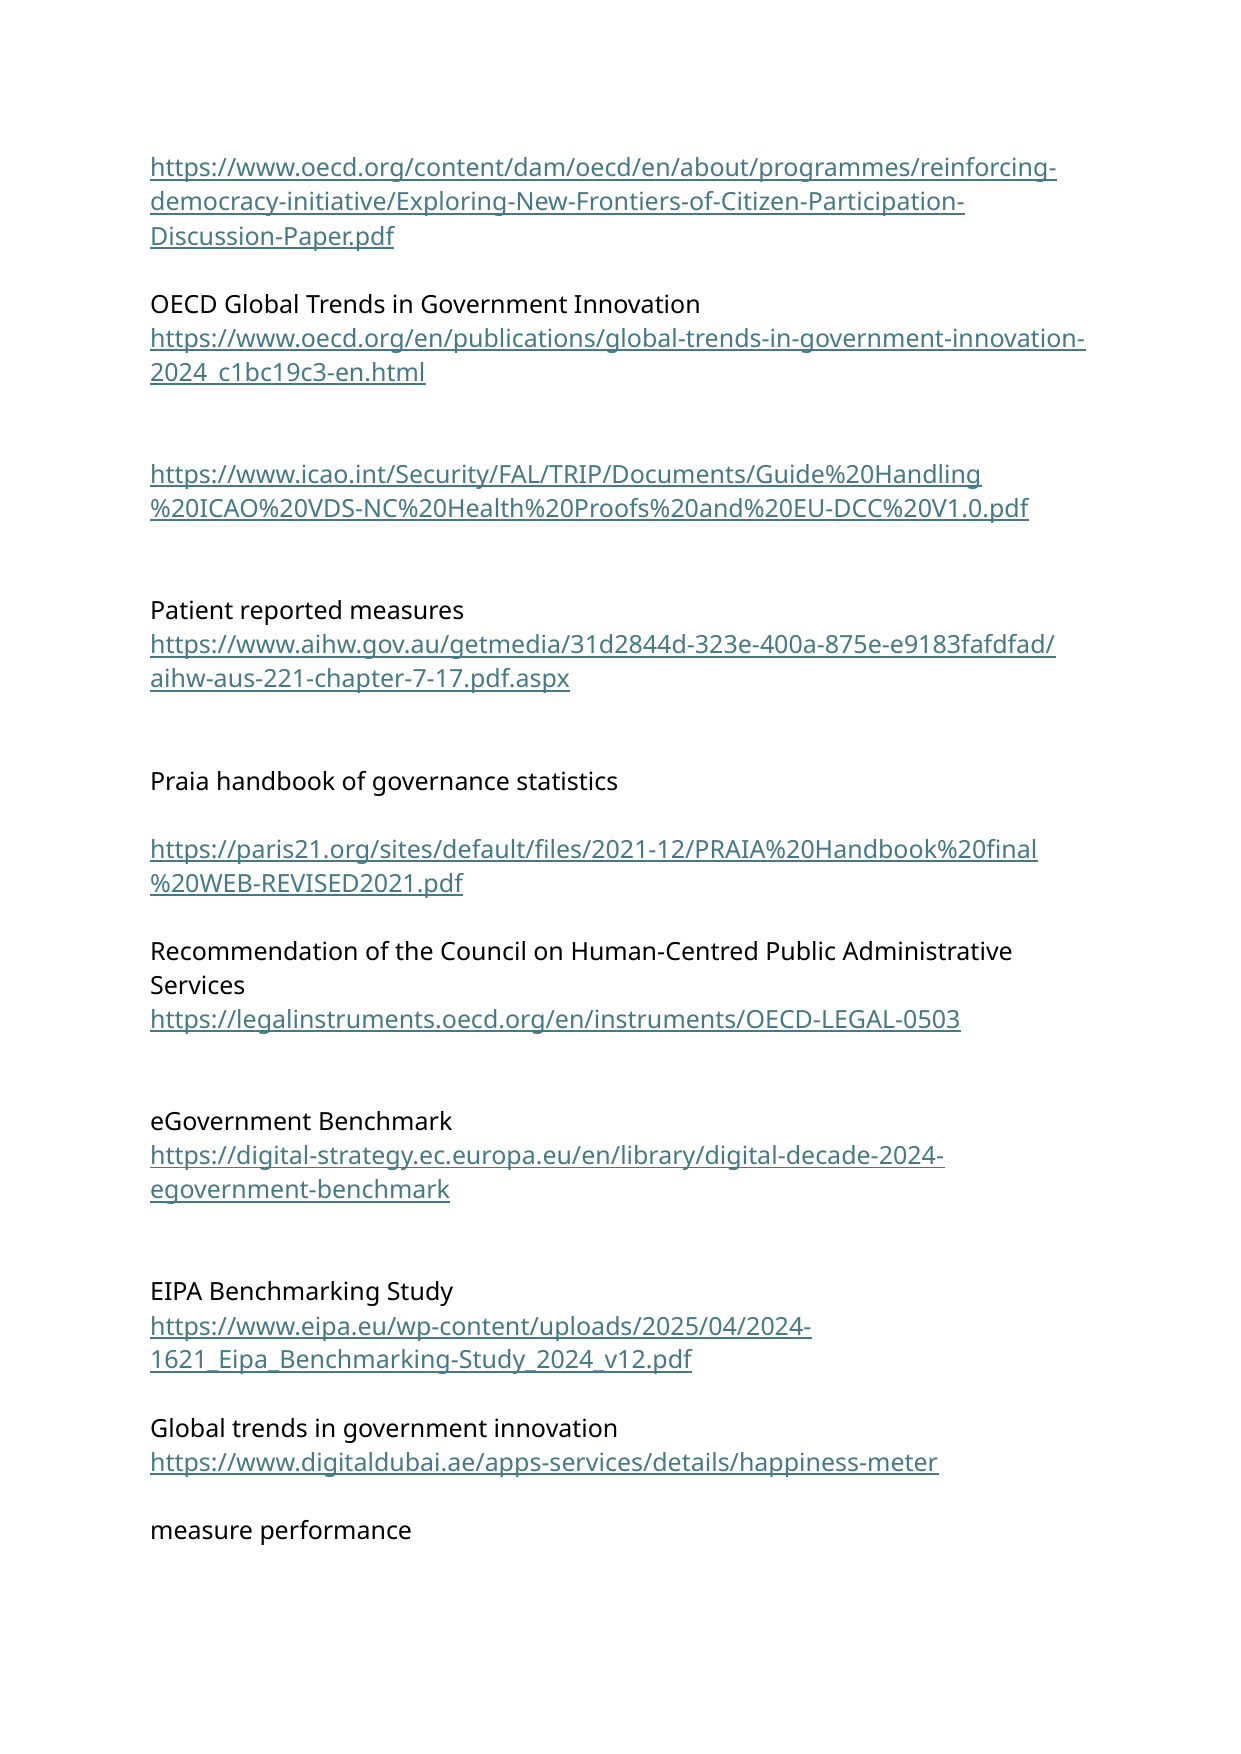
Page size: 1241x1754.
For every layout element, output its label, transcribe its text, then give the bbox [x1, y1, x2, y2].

text https://www.eipa.eu/wp-content/uploads/2025/04/2024-1621_Eipa_Benchmarking-Study_2024_v12.pdf [150, 1308, 1090, 1376]
text https://www.oecd.org/en/publications/global-trends-in-government-innovation-2024_c1bc19c3-en.html [150, 320, 1090, 388]
text https://paris21.org/sites/default/files/2021-12/PRAIA%20Handbook%20final%20WEB-REVISED2021.pdf [150, 831, 1090, 899]
text EIPA Benchmarking Study [150, 1274, 1090, 1308]
text eGovernment Benchmark [150, 1104, 1090, 1138]
text https://www.icao.int/Security/FAL/TRIP/Documents/Guide%20Handling%20ICAO%20VDS-NC%20Health%20Proofs%20and%20EU-DCC%20V1.0.pdf [150, 457, 1090, 525]
text https://www.aihw.gov.au/getmedia/31d2844d-323e-400a-875e-e9183fafdfad/aihw-aus-221-chapter-7-17.pdf.aspx [150, 627, 1090, 695]
text Praia handbook of governance statistics [150, 763, 1090, 797]
text https://www.digitaldubai.ae/apps-services/details/happiness-meter [150, 1444, 1090, 1478]
text Recommendation of the Council on Human-Centred Public Administrative Services [150, 933, 1090, 1002]
text measure performance [150, 1512, 1090, 1547]
text https://www.oecd.org/content/dam/oecd/en/about/programmes/reinforcing-democracy-initiative/Exploring-New-Frontiers-of-Citizen-Participation-Discussion-Paper.pdf [150, 150, 1090, 252]
text https://digital-strategy.ec.europa.eu/en/library/digital-decade-2024-egovernment-benchmark [150, 1138, 1090, 1206]
text Global trends in government innovation [150, 1410, 1090, 1444]
text Patient reported measures [150, 593, 1090, 627]
text https://legalinstruments.oecd.org/en/instruments/OECD-LEGAL-0503 [150, 1002, 1090, 1036]
text OECD Global Trends in Government Innovation [150, 286, 1090, 320]
